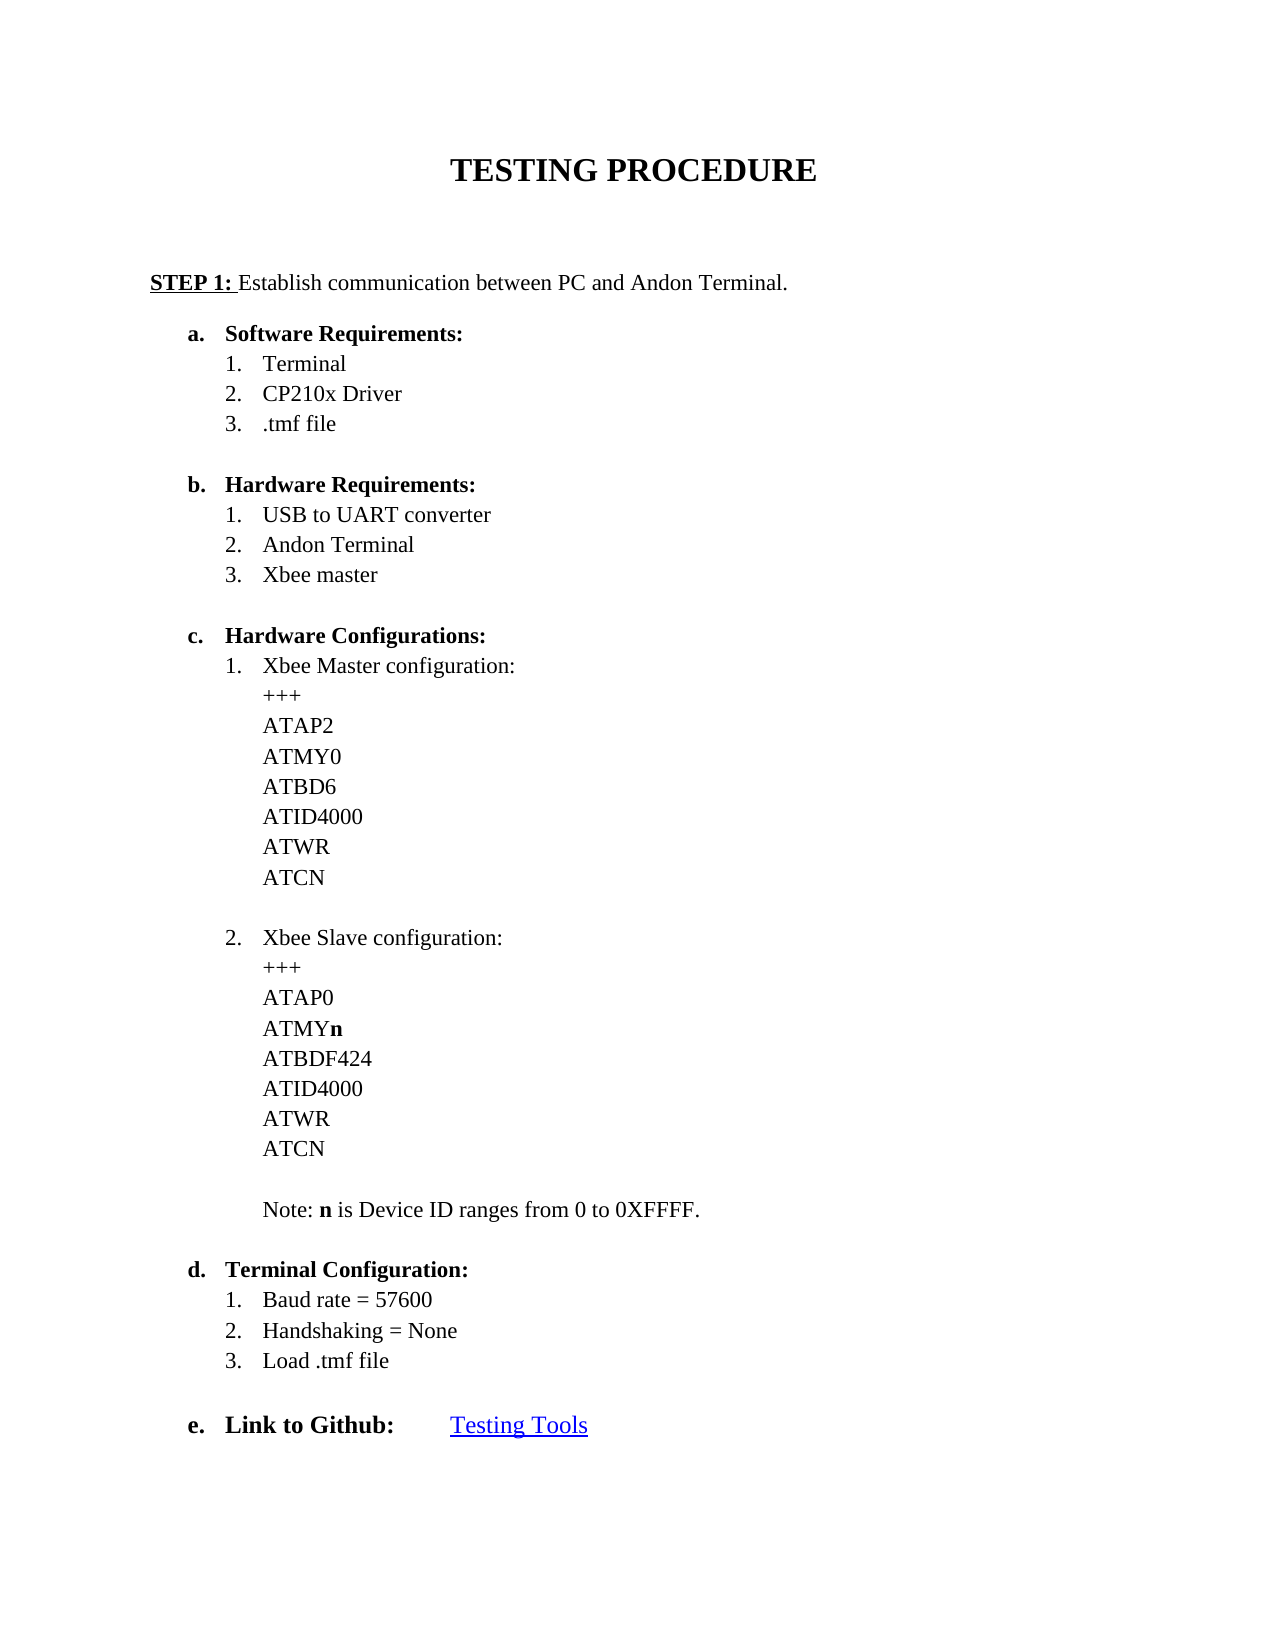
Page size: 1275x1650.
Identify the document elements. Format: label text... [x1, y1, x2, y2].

list ATWR [262, 833, 1125, 860]
list Handshaking = None [225, 1317, 1125, 1343]
list Terminal Configuration: [187, 1256, 1125, 1283]
list Xbee master [225, 561, 1125, 588]
list ATAP2 [262, 712, 1125, 739]
list +++ [262, 954, 1125, 981]
list Link to Github: Testing Tools [187, 1410, 1125, 1439]
list Xbee Master configuration: [225, 652, 1125, 678]
list Software Requirements: [187, 320, 1125, 346]
list CP210x Driver [225, 380, 1125, 407]
list Note: n is Device ID ranges from 0 to 0XFFFF. [262, 1196, 1125, 1222]
list ATWR [262, 1105, 1125, 1132]
list Andon Terminal [225, 531, 1125, 558]
list ATMYn [262, 1014, 1125, 1041]
list +++ [262, 682, 1125, 709]
list Load .tmf file [225, 1347, 1125, 1373]
list ATBD6 [262, 773, 1125, 799]
list ATID4000 [262, 1075, 1125, 1101]
list ATCN [262, 1135, 1125, 1162]
list Terminal [225, 350, 1125, 376]
text TESTING PROCEDURE [150, 150, 1125, 188]
text STEP 1: Establish communication between PC and Andon Terminal. [150, 269, 1125, 295]
list .tmf file [225, 410, 1125, 437]
list Baud rate = 57600 [225, 1286, 1125, 1313]
list Hardware Configurations: [187, 622, 1125, 648]
list ATID4000 [262, 803, 1125, 829]
list ATAP0 [262, 984, 1125, 1011]
list ATMY0 [262, 743, 1125, 769]
list USB to UART converter [225, 501, 1125, 527]
list ATCN [262, 863, 1125, 890]
list ATBDF424 [262, 1045, 1125, 1071]
list Hardware Requirements: [187, 471, 1125, 497]
list Xbee Slave configuration: [225, 924, 1125, 950]
